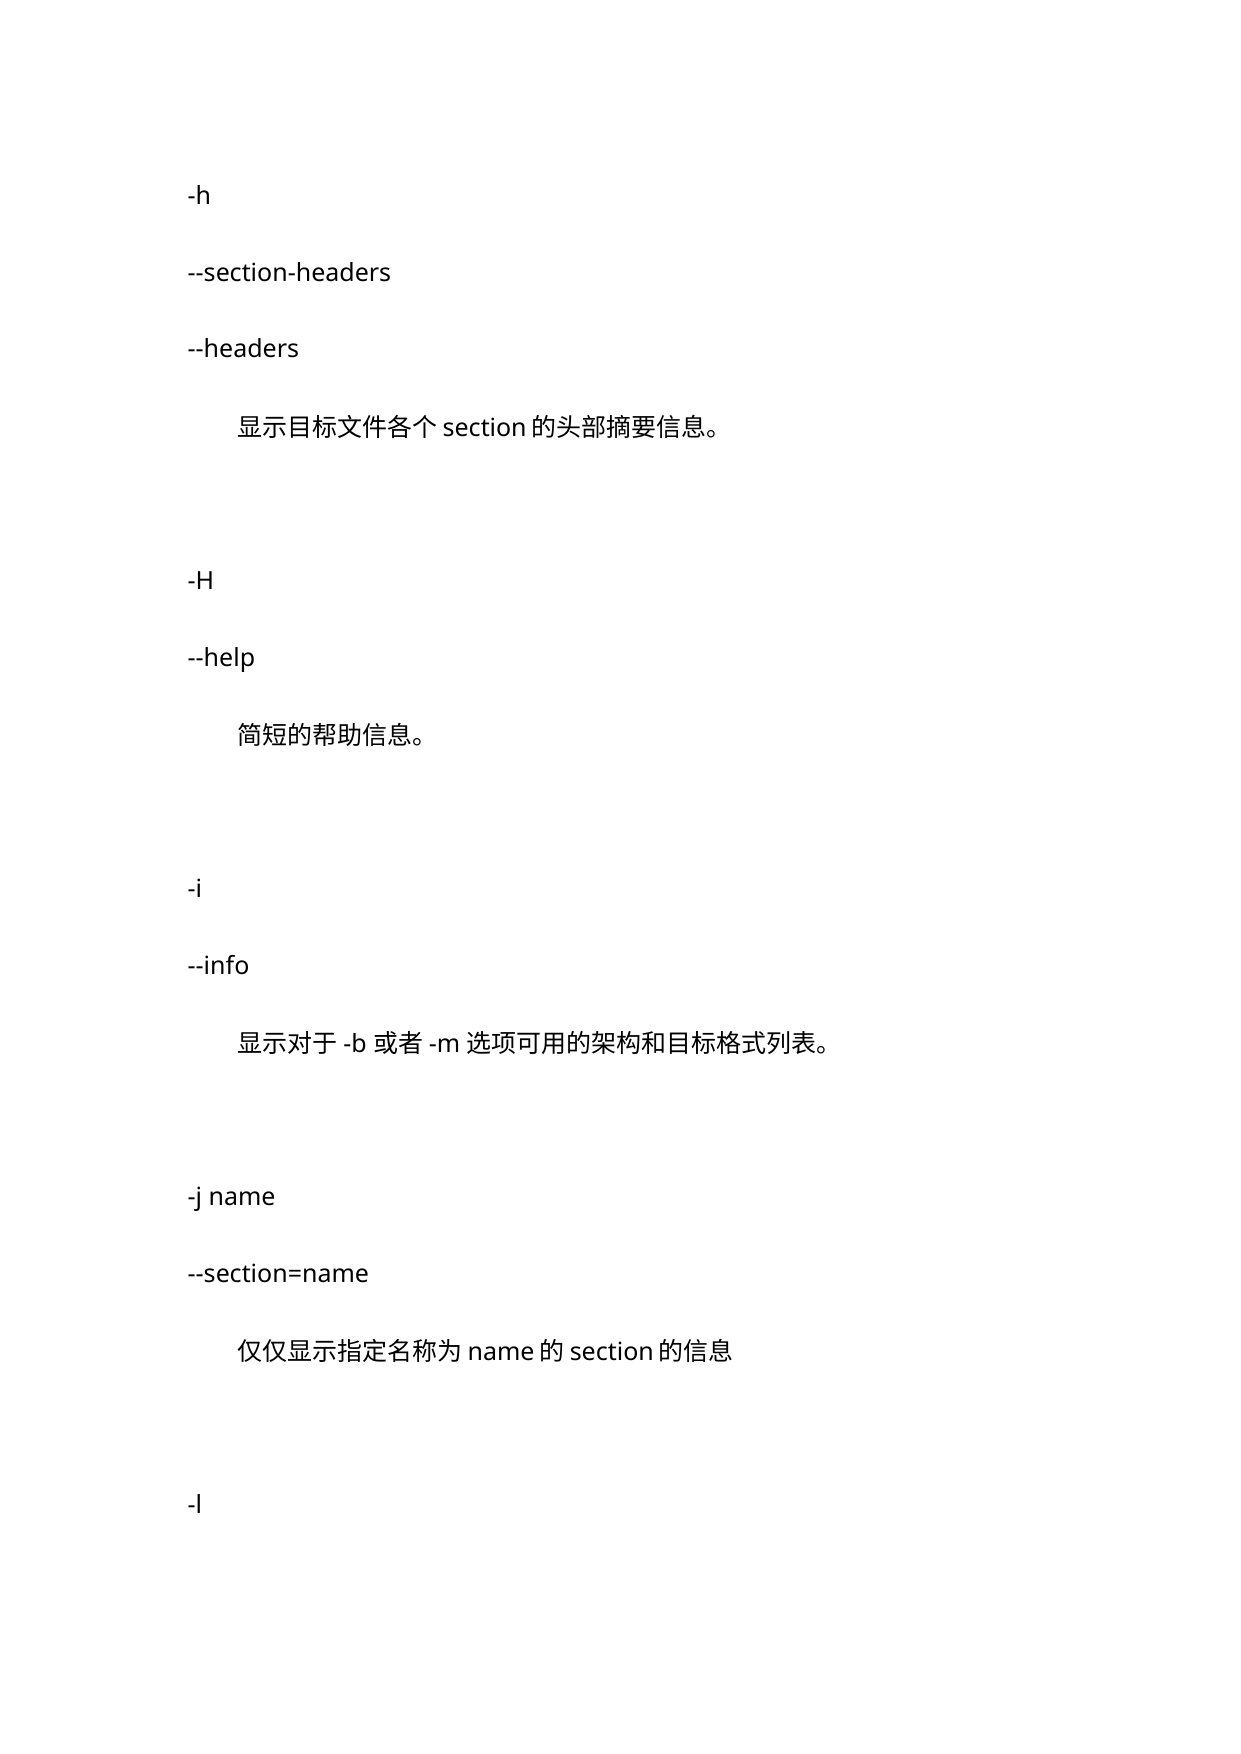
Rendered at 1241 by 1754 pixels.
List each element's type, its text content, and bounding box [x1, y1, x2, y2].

text -i [187, 855, 1053, 920]
text 简短的帮助信息。 [187, 701, 1053, 766]
text -j name [187, 1163, 1053, 1228]
text --info [187, 932, 1053, 997]
text --help [187, 624, 1053, 689]
text 显示目标文件各个section的头部摘要信息。 [187, 393, 1053, 458]
text --headers [187, 316, 1053, 381]
text --section-headers [187, 239, 1053, 304]
text -H [187, 547, 1053, 612]
text 显示对于 -b 或者 -m 选项可用的架构和目标格式列表。 [187, 1009, 1053, 1074]
text 仅仅显示指定名称为name的section的信息 [187, 1317, 1053, 1382]
text --section=name [187, 1240, 1053, 1305]
text -h [187, 162, 1053, 227]
text -l [187, 1472, 1053, 1537]
